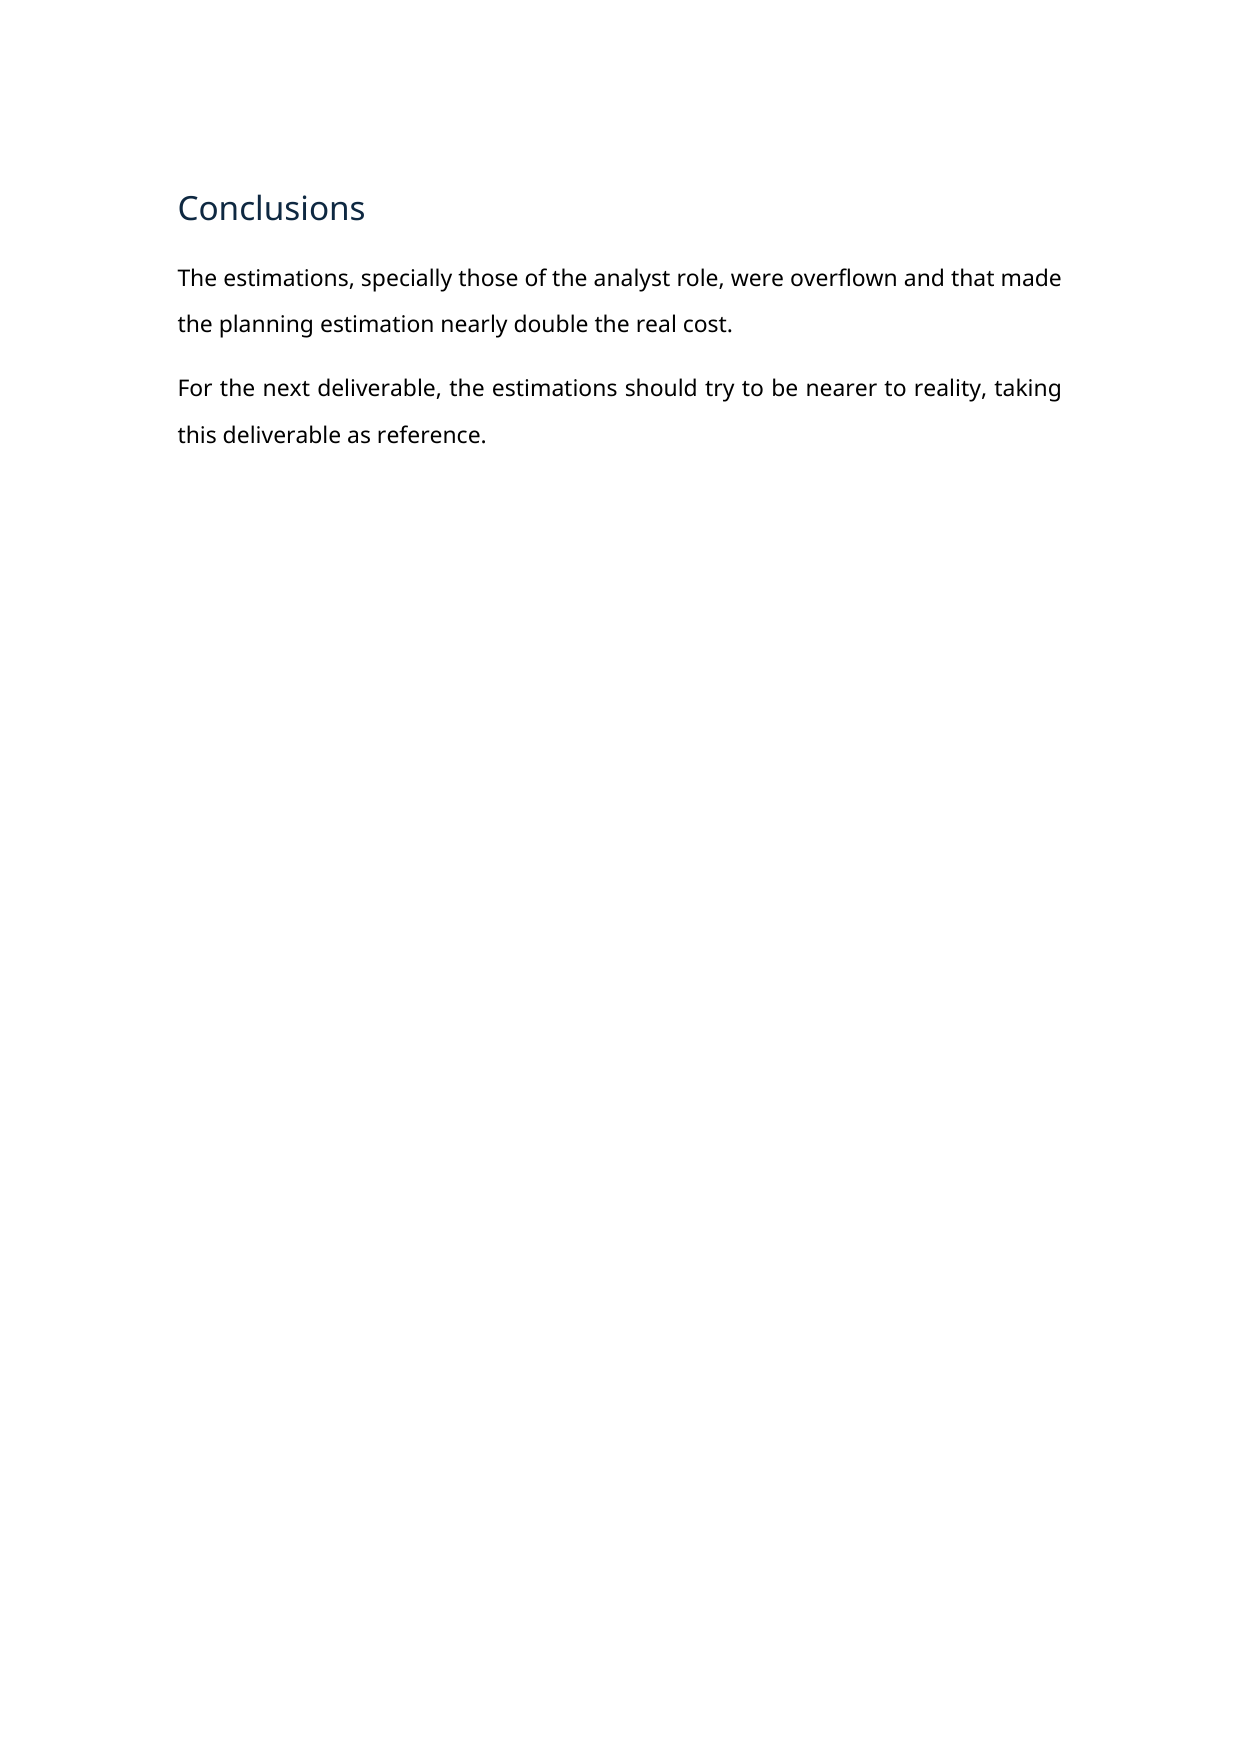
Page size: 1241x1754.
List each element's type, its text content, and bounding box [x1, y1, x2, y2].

text For the next deliverable, the estimations should try to be nearer to reality, taking this deliverable as reference. [177, 372, 1063, 450]
text The estimations, specially those of the analyst role, were overflown and that made the planning estimation nearly double the real cost. [177, 262, 1063, 340]
subtitle Conclusions [177, 185, 1063, 231]
